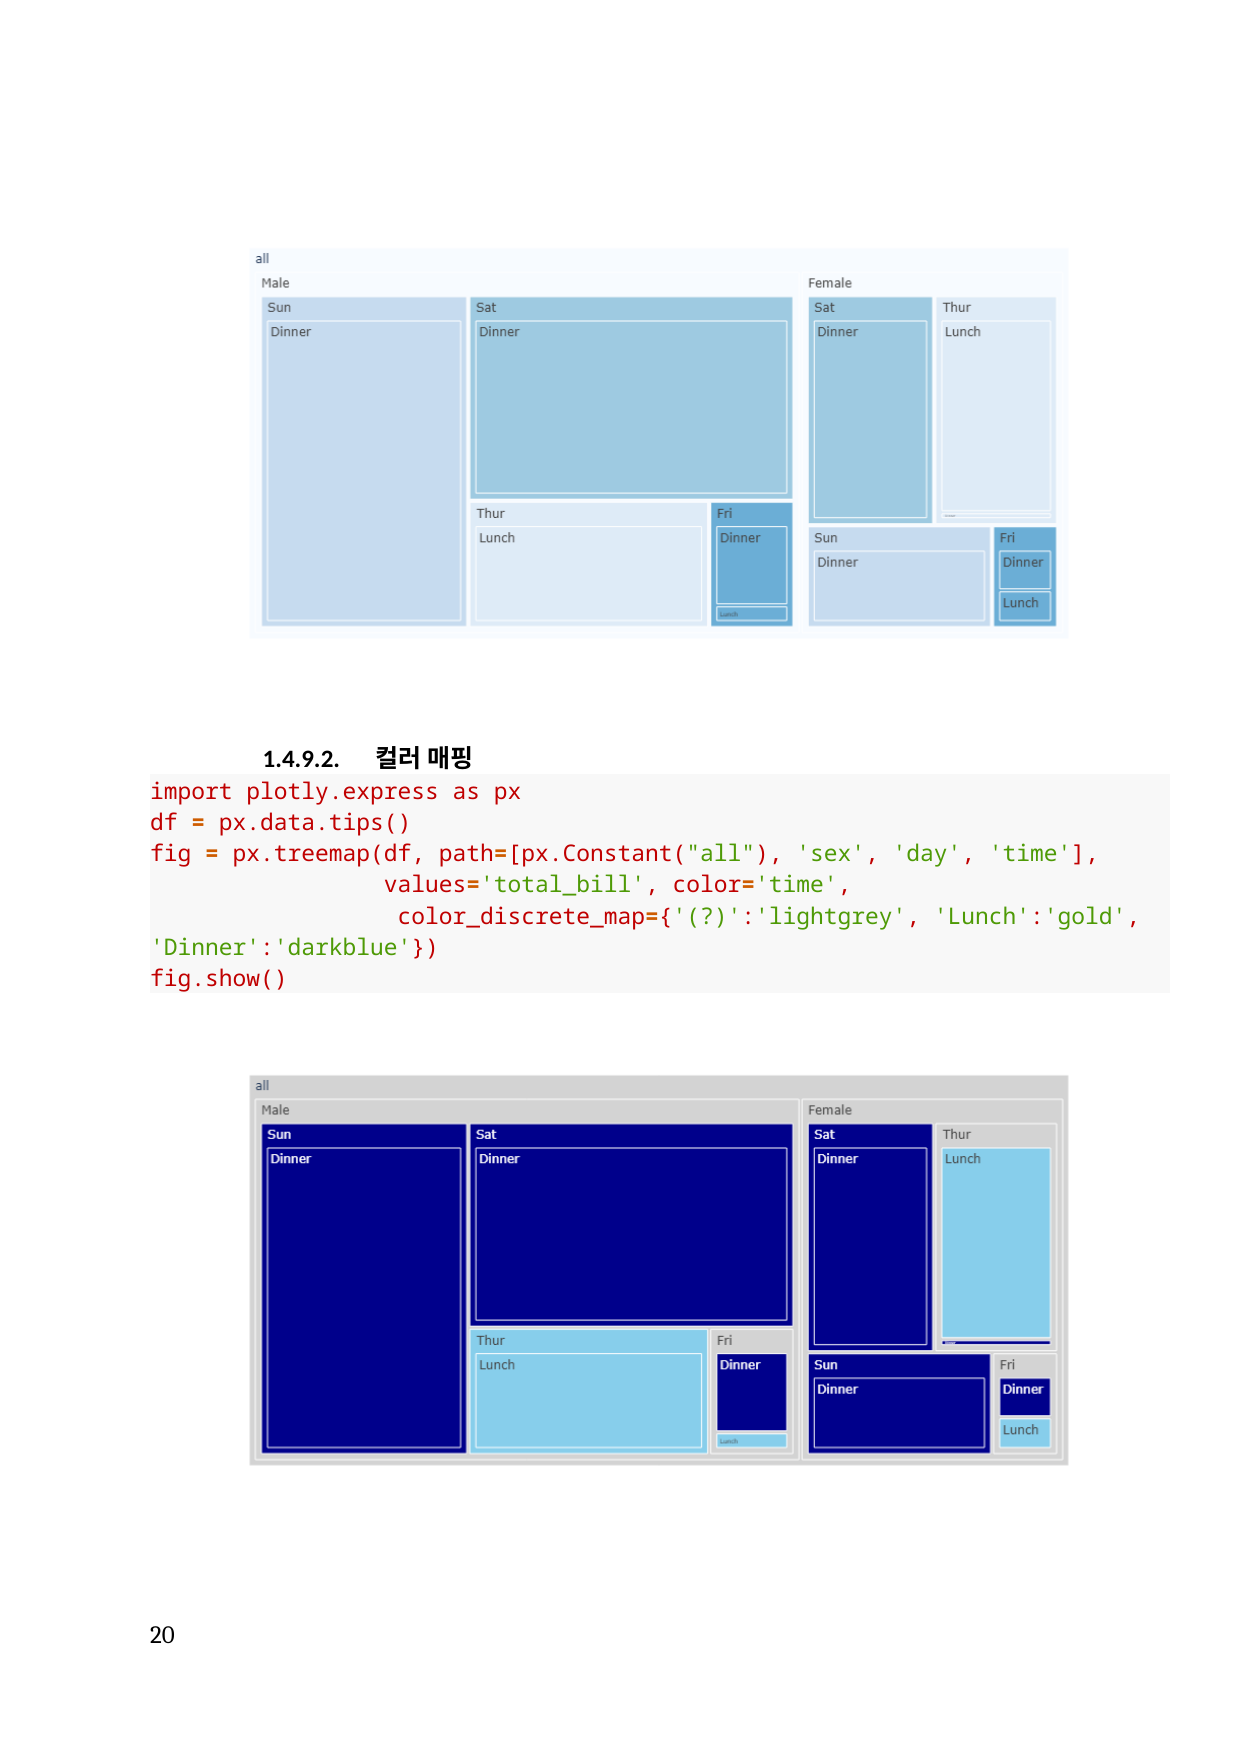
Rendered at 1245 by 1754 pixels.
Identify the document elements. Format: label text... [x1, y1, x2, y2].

picture [168, 187, 1148, 720]
subtitle 컬러 매핑 [262, 741, 1170, 774]
text import plotly.express as px df = px.data.tips() fig = px.treemap(df, path=[px.Constant("all"), 'sex', 'day', 'time'], values='total_bill', color='time', color_discrete_map={'(?)':'lightgrey', 'Lunch':'gold', 'Dinner':'darkblue'}) fig.show() [150, 774, 1170, 993]
picture [168, 1014, 1148, 1547]
